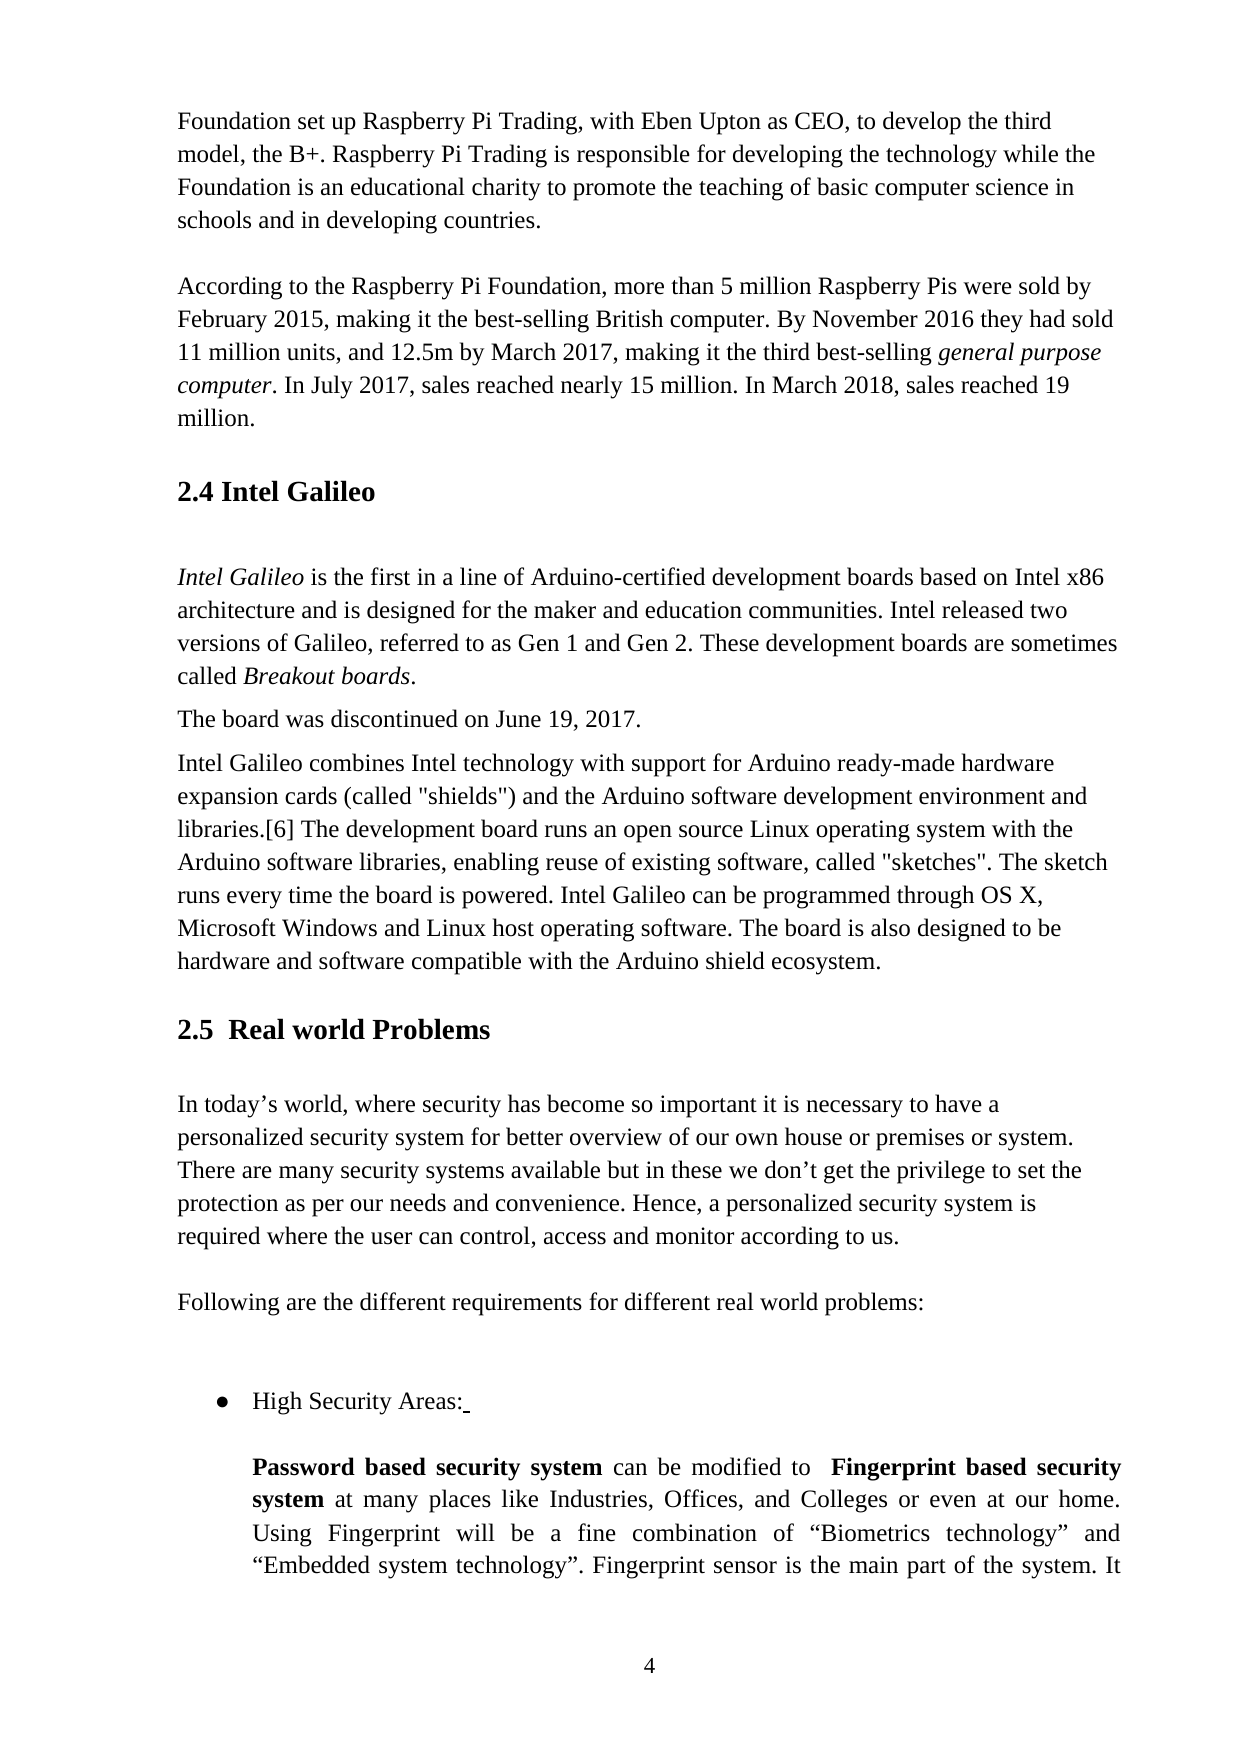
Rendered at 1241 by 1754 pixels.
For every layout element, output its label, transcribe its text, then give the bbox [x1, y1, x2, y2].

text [177, 106, 1122, 233]
text According to the Raspberry Pi Foundation, more than 5 million Raspberry Pis were sold by February 2015, making it the best-selling British computer. By November 2016 they had sold 11 million units, and 12.5m by March 2017, making it the third best-selling general purpose computer. In July 2017, sales reached nearly 15 million. In March 2018, sales reached 19 million. [177, 271, 1122, 432]
text In today’s world, where security has become so important it is necessary to have a personalized security system for better overview of our own house or premises or system. There are many security systems available but in these we don’t get the privilege to set the protection as per our needs and convenience. Hence, a personalized security system is required where the user can control, access and monitor according to us. [177, 1089, 1122, 1250]
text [252, 1452, 1122, 1518]
text The board was discontinued on June 19, 2017. [177, 704, 1122, 733]
text Intel Galileo combines Intel technology with support for Arduino ready-made hardware expansion cards (called "shields") and the Arduino software development environment and libraries.[6] The development board runs an open source Linux operating system with the Arduino software libraries, enabling reuse of existing software, called "sketches". The sketch runs every time the board is powered. Intel Galileo can be programmed through OS X, Microsoft Windows and Linux host operating software. The board is also designed to be hardware and software compatible with the Arduino shield ecosystem. [177, 748, 1122, 975]
text 2.5 Real world Problems [177, 1012, 1122, 1046]
text Intel Galileo is the first in a line of Arduino-certified development boards based on Intel x86 architecture and is designed for the maker and education communities. Intel released two versions of Galileo, referred to as Gen 1 and Gen 2. These development boards are sometimes called Breakout boards. [177, 562, 1122, 690]
text Following are the different requirements for different real world problems: [177, 1287, 1122, 1316]
list High Security Areas: [214, 1386, 1122, 1415]
text 2.4 Intel Galileo [177, 474, 1122, 508]
